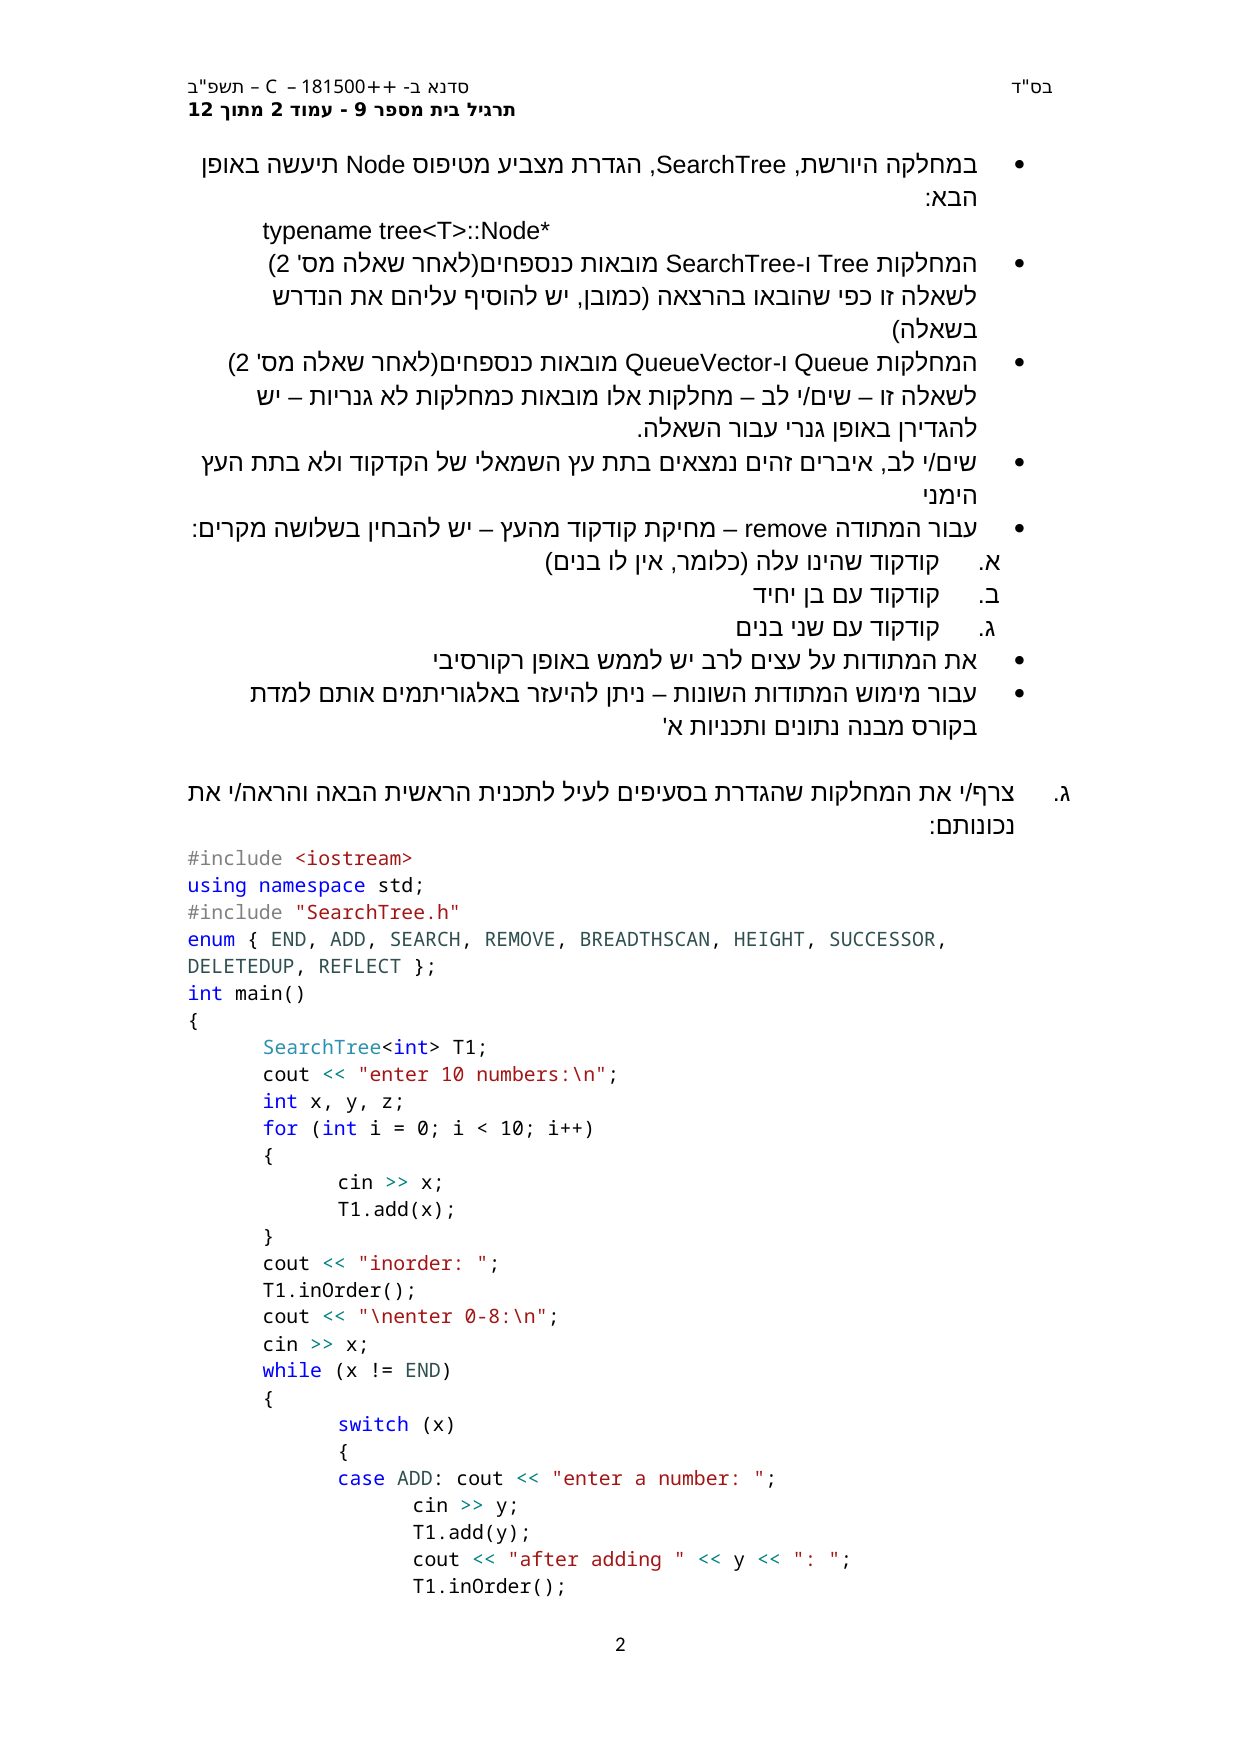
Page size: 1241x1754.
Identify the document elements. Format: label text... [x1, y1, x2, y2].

text using namespace std; [187, 871, 1053, 898]
text } [187, 1222, 1053, 1249]
text cin >> y; [187, 1492, 1053, 1519]
text int main() [187, 979, 1053, 1006]
text cout << "inorder: "; [187, 1249, 1053, 1276]
text T1.add(y); [187, 1519, 1053, 1546]
text cout << "after adding " << y << ": "; [187, 1546, 1053, 1573]
text cin >> x; [187, 1330, 1053, 1357]
list קודקוד עם בן יחיד [187, 580, 978, 608]
list צרף/י את המחלקות שהגדרת בסעיפים לעיל לתכנית הראשית הבאה והראה/י את נכונותם: [187, 778, 1053, 840]
text switch (x) [187, 1411, 1053, 1438]
text { [187, 1006, 1053, 1033]
list המחלקות Queue ו-QueueVector מובאות כנספחים(לאחר שאלה מס' 2) לשאלה זו – שים/י לב – מחלקות אלו מובאות כמחלקות לא גנריות – יש להגדירן באופן גנרי עבור השאלה. [187, 348, 1015, 443]
text #include "SearchTree.h" [187, 898, 1053, 925]
text { [187, 1384, 1053, 1411]
list את המתודות על עצים לרב יש לממש באופן רקורסיבי [187, 646, 1015, 675]
text T1.inOrder(); [187, 1573, 1053, 1599]
text #include <iostream> [187, 844, 1053, 871]
text case ADD: cout << "enter a number: "; [187, 1465, 1053, 1492]
list קודקוד שהינו עלה (כלומר, אין לו בנים) [187, 547, 978, 576]
list עבור המתודה remove – מחיקת קודקוד מהעץ – יש להבחין בשלושה מקרים: [187, 514, 1015, 542]
text SearchTree<int> T1; [187, 1033, 1053, 1060]
list המחלקות Tree ו-SearchTree מובאות כנספחים(לאחר שאלה מס' 2) לשאלה זו כפי שהובאו בהרצאה (כמובן, יש להוסיף עליהם את הנדרש בשאלה) [187, 249, 1015, 344]
text { [187, 1141, 1053, 1168]
text T1.inOrder(); [187, 1276, 1053, 1303]
list עבור מימוש המתודות השונות – ניתן להיעזר באלגוריתמים אותם למדת בקורס מבנה נתונים ותכניות א' [187, 679, 1015, 741]
list שים/י לב, איברים זהים נמצאים בתת עץ השמאלי של הקדקוד ולא בתת העץ הימני [187, 447, 1015, 509]
text enum { END, ADD, SEARCH, REMOVE, BREADTHSCAN, HEIGHT, SUCCESSOR, DELETEDUP, REFLECT }; [187, 925, 1053, 979]
text int x, y, z; [187, 1087, 1053, 1114]
text cout << "enter 10 numbers:\n"; [187, 1060, 1053, 1087]
text cin >> x; [187, 1168, 1053, 1195]
text for (int i = 0; i < 10; i++) [187, 1114, 1053, 1141]
text { [187, 1438, 1053, 1465]
list במחלקה היורשת, SearchTree, הגדרת מצביע מטיפוס Node תיעשה באופן הבא: [187, 150, 1015, 212]
list typename tree<T>::Node* [262, 216, 1053, 245]
text while (x != END) [187, 1357, 1053, 1384]
text T1.add(x); [187, 1195, 1053, 1222]
text cout << "\nenter 0-8:\n"; [187, 1303, 1053, 1330]
list קודקוד עם שני בנים [187, 613, 978, 642]
